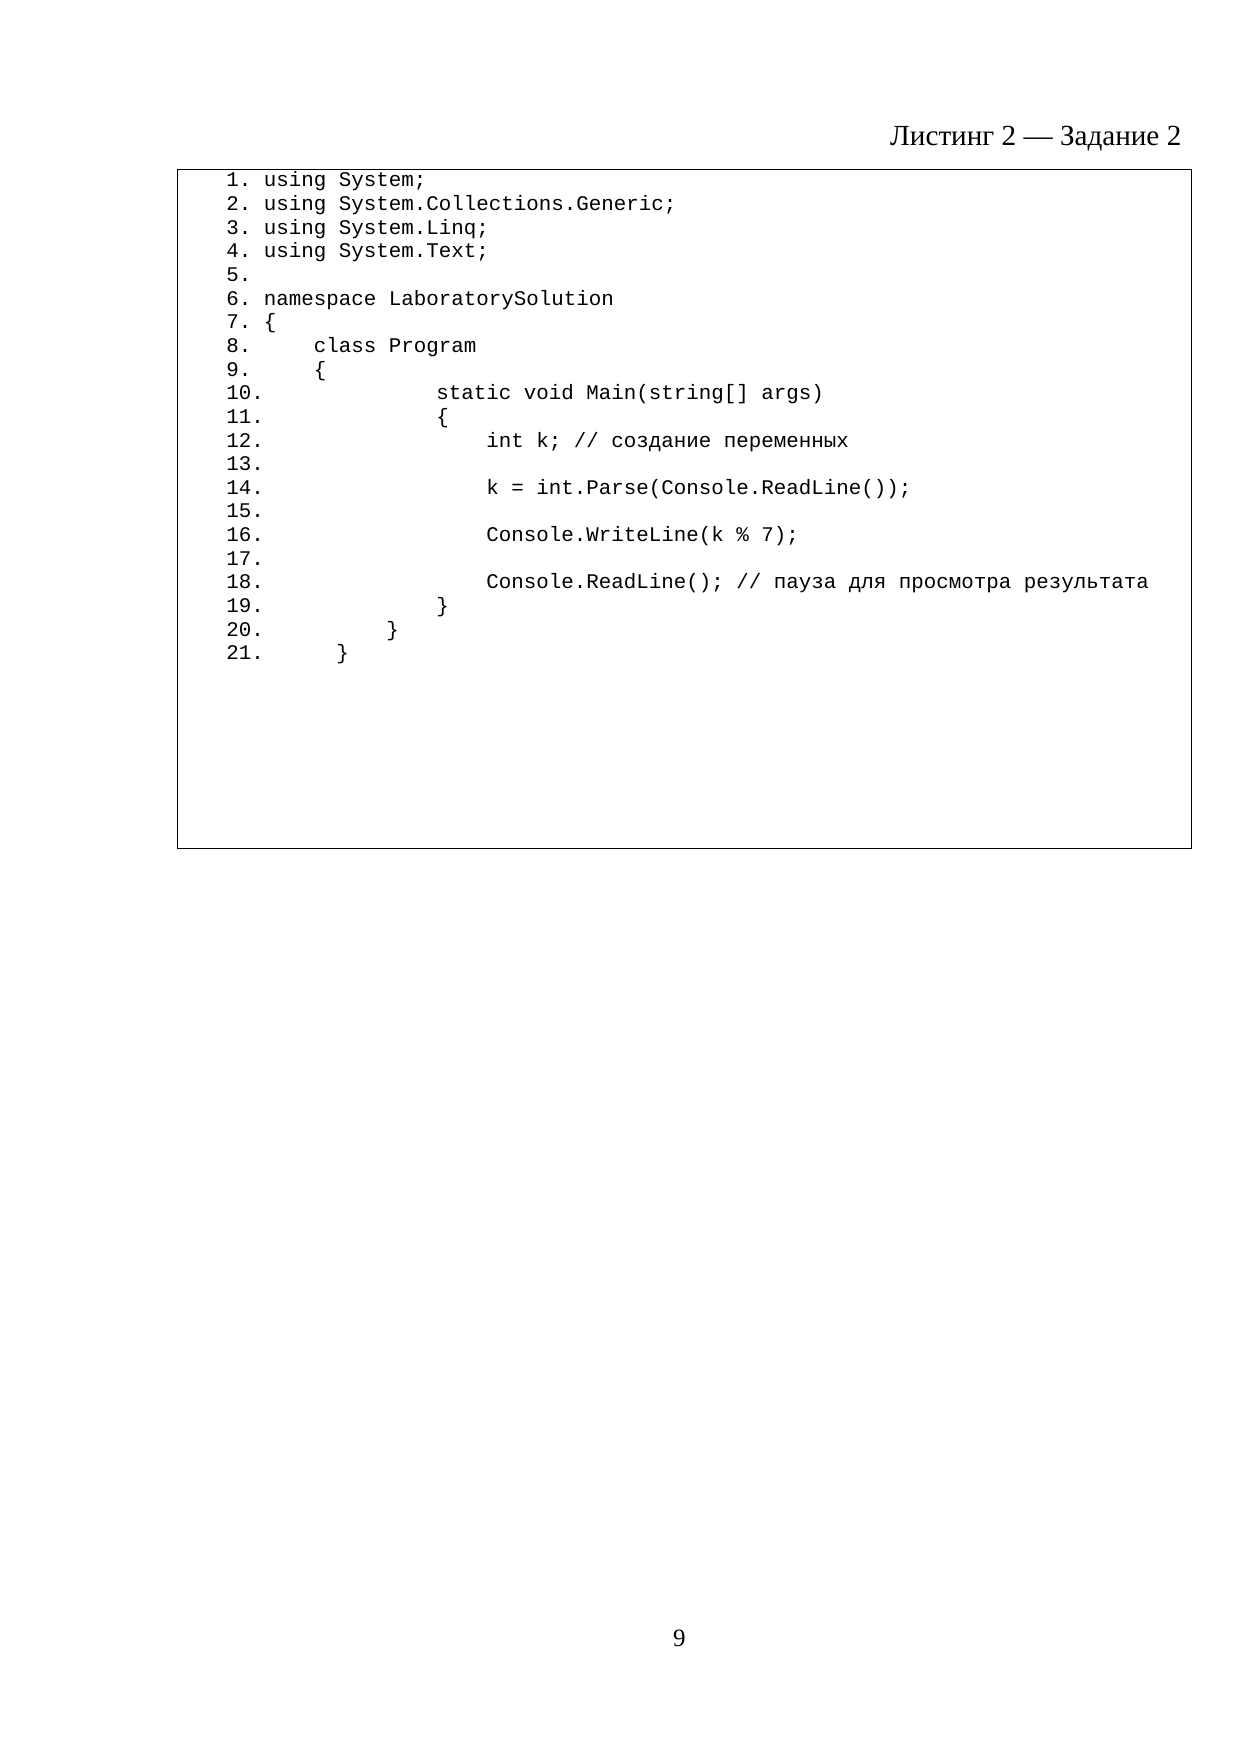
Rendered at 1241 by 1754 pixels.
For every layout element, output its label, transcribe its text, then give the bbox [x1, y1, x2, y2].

text Листинг 2 — Задание 2 [177, 118, 1181, 152]
table_header using System; using System.Collections.Generic; using System.Linq; using System.Text; namespace LaboratorySolution { class Program { static void Main(string[] args) { int k; // создание переменных k = int.Parse(Console.ReadLine()); Console.WriteLine(k % 7); Console.ReadLine(); // пауза для просмотра результата } } } [178, 170, 1191, 847]
